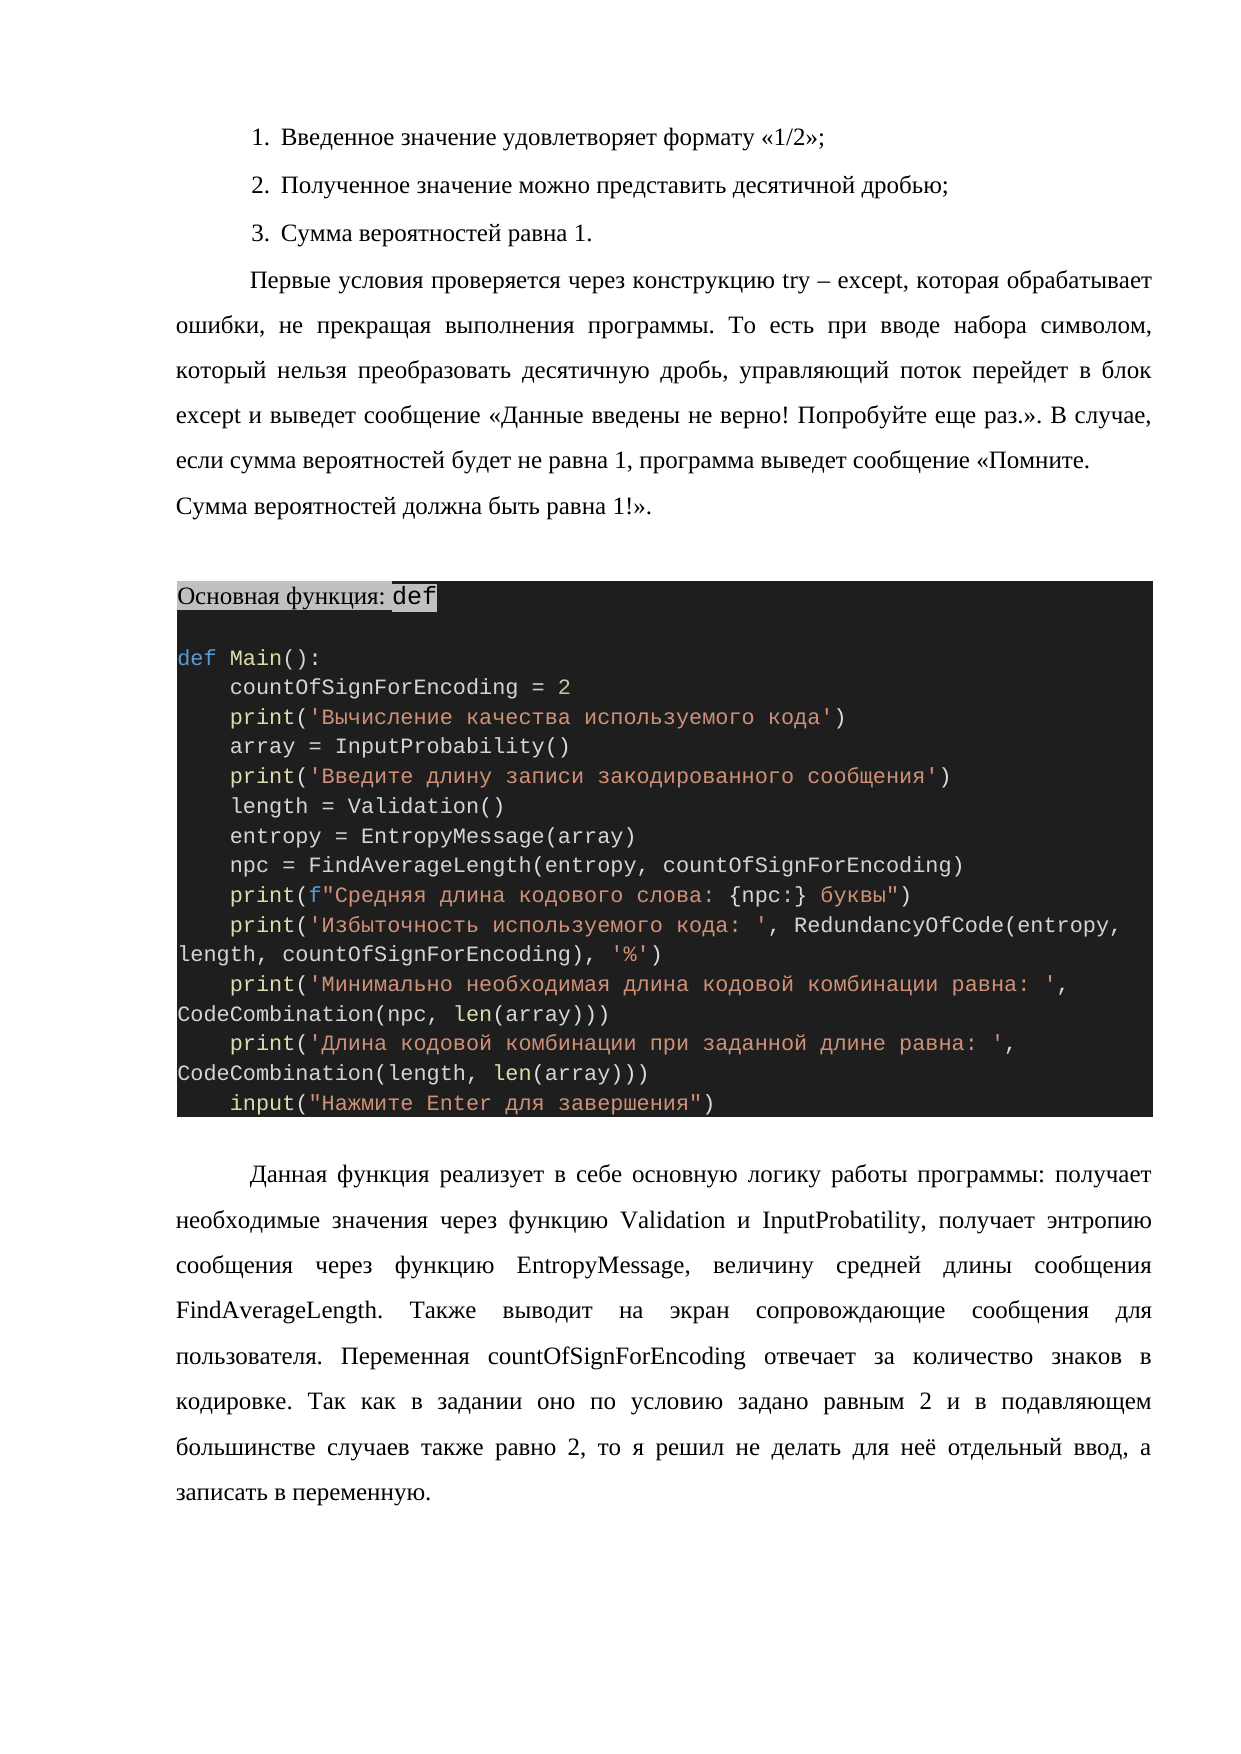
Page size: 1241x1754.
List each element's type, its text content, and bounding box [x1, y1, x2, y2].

text input("Нажмите Enter для завершения") [177, 1087, 1153, 1117]
text length = Validation() [177, 790, 1153, 820]
text print('Введите длину записи закодированного сообщения') [177, 761, 1153, 790]
text Основная функция: def [392, 581, 1153, 612]
text Сумма вероятностей должна быть равна 1!». [176, 491, 1153, 520]
text def Main(): [177, 642, 1153, 671]
text Первые условия проверяется через конструкцию try – except, которая обрабатывает ошибки, не прекращая выполнения программы. То есть при вводе набора символом, который нельзя преобразовать десятичную дробь, управляющий поток перейдет в блок except и выведет сообщение «Данные введены не верно! Попробуйте еще раз.». В случае, если сумма вероятностей будет не равна 1, программа выведет сообщение «Помните. [176, 265, 1153, 474]
text countOfSignForEncoding = 2 [177, 671, 1153, 701]
text array = InputProbability() [177, 731, 1153, 761]
text Данная функция реализует в себе основную логику работы программы: получает необходимые значения через функцию Validation и InputProbatility, получает энтропию сообщения через функцию EntropyMessage, величину средней длины сообщения FindAverageLength. Также выводит на экран сопровождающие сообщения для пользователя. Переменная countOfSignForEncoding отвечает за количество знаков в кодировке. Так как в задании оно по условию задано равным 2 и в подавляющем большинстве случаев также равно 2, то я решил не делать для неё отдельный ввод, а записать в переменную. [176, 1159, 1153, 1506]
text print('Избыточность используемого кода: ', RedundancyOfCode(entropy, length, countOfSignForEncoding), '%') [177, 909, 1153, 968]
list Введенное значение удовлетворяет формату «1/2»; [251, 122, 1153, 151]
text entropy = EntropyMessage(array) [177, 820, 1153, 849]
text print('Длина кодовой комбинации при заданной длине равна: ', CodeCombination(length, len(array))) [177, 1028, 1153, 1087]
text print('Вычисление качества используемого кода') [177, 701, 1153, 731]
text print('Минимально необходимая длина кодовой комбинации равна: ', CodeCombination(npc, len(array))) [177, 968, 1153, 1028]
list Полученное значение можно представить десятичной дробью; [251, 170, 1153, 199]
list Сумма вероятностей равна 1. [251, 218, 1153, 246]
text print(f"Средняя длина кодового слова: {npc:} буквы") [177, 879, 1153, 909]
text npc = FindAverageLength(entropy, countOfSignForEncoding) [177, 849, 1153, 879]
